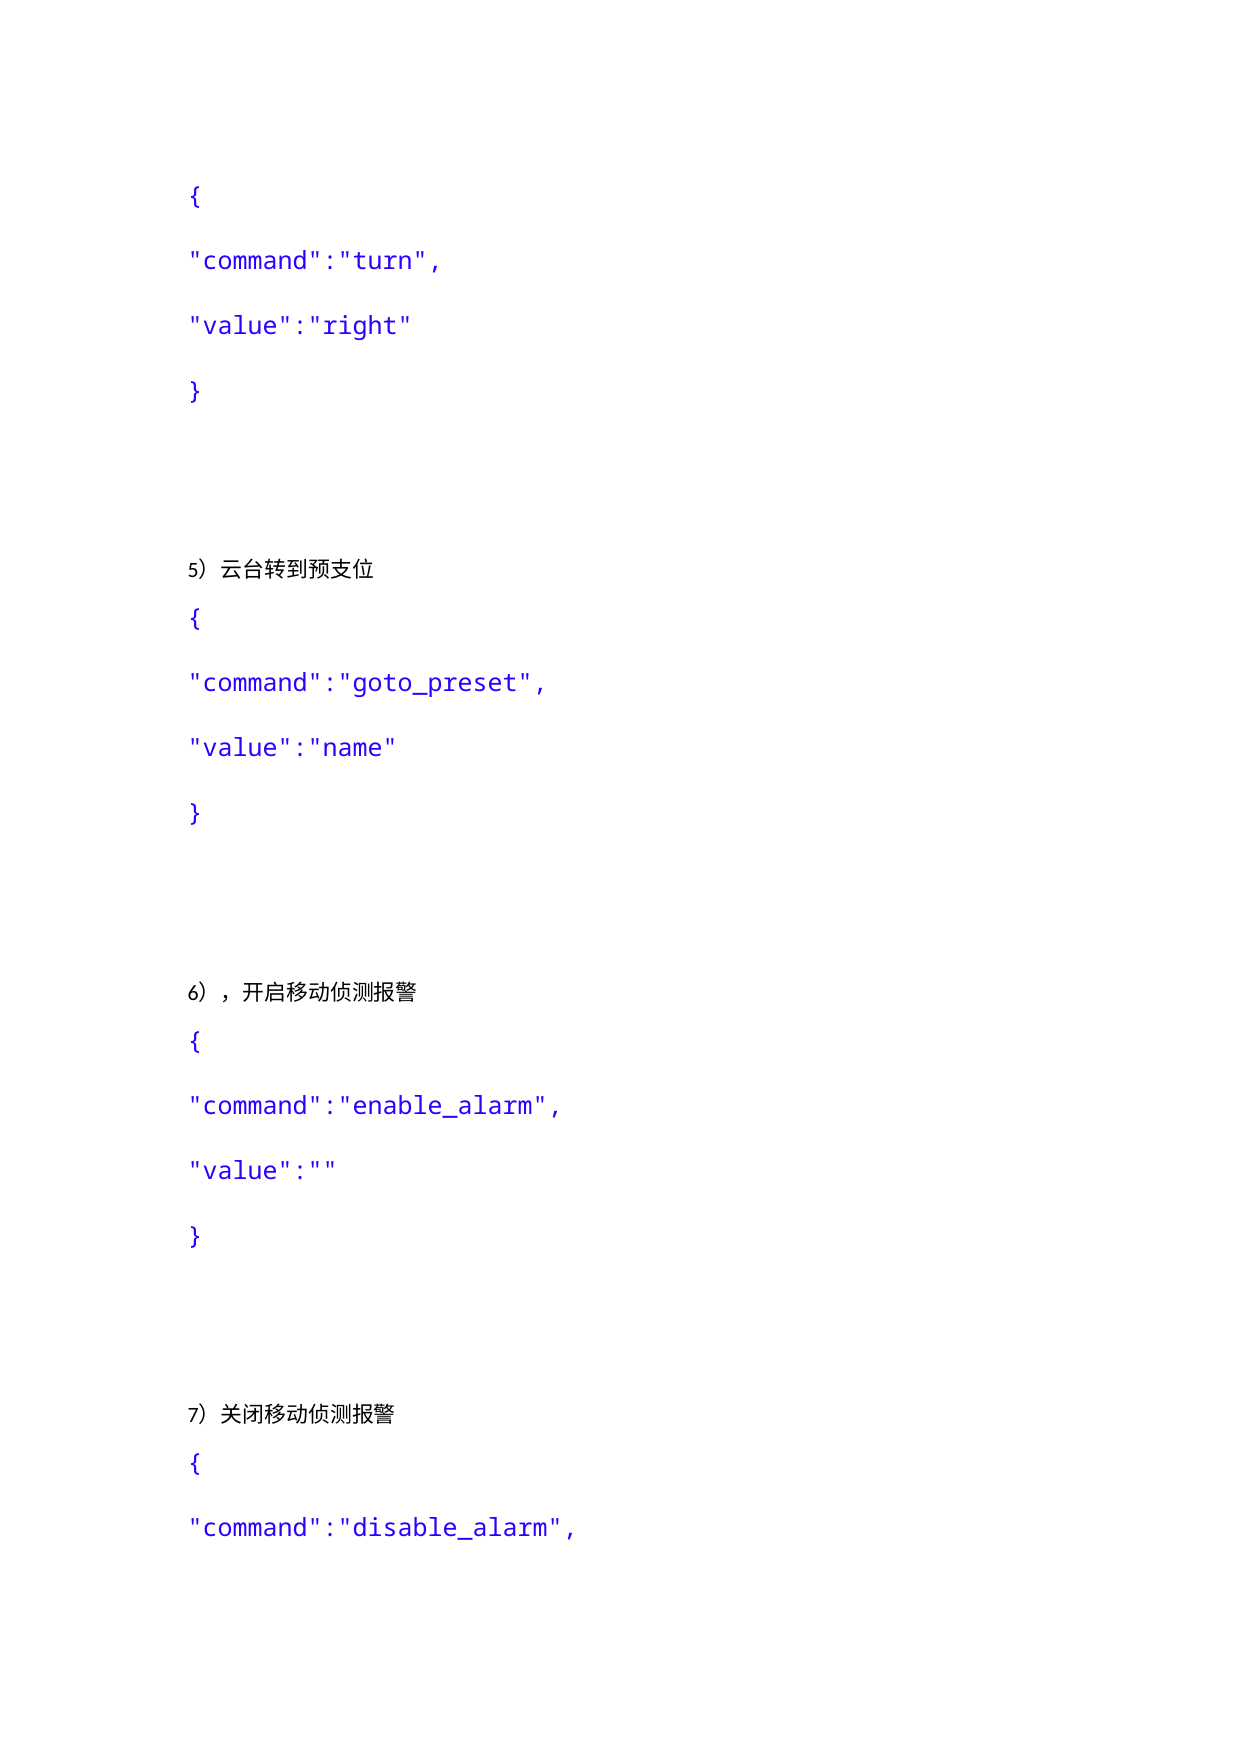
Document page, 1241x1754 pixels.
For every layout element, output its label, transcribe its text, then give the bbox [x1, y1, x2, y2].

text { [187, 1007, 1053, 1072]
text } [187, 1202, 1053, 1267]
text "value":"" [187, 1137, 1053, 1202]
text "command":"turn", [187, 227, 1053, 292]
text 6），开启移动侦测报警 [187, 974, 1053, 1007]
text 5）云台转到预支位 [187, 552, 1053, 584]
text { [187, 584, 1053, 649]
text "command":"disable_alarm", [187, 1494, 1053, 1559]
text { [187, 162, 1053, 227]
text "value":"name" [187, 714, 1053, 779]
text } [187, 357, 1053, 422]
text 7）关闭移动侦测报警 [187, 1397, 1053, 1429]
text "command":"enable_alarm", [187, 1072, 1053, 1137]
text } [187, 779, 1053, 844]
text "value":"right" [187, 292, 1053, 357]
text "command":"goto_preset", [187, 649, 1053, 714]
text { [187, 1429, 1053, 1494]
